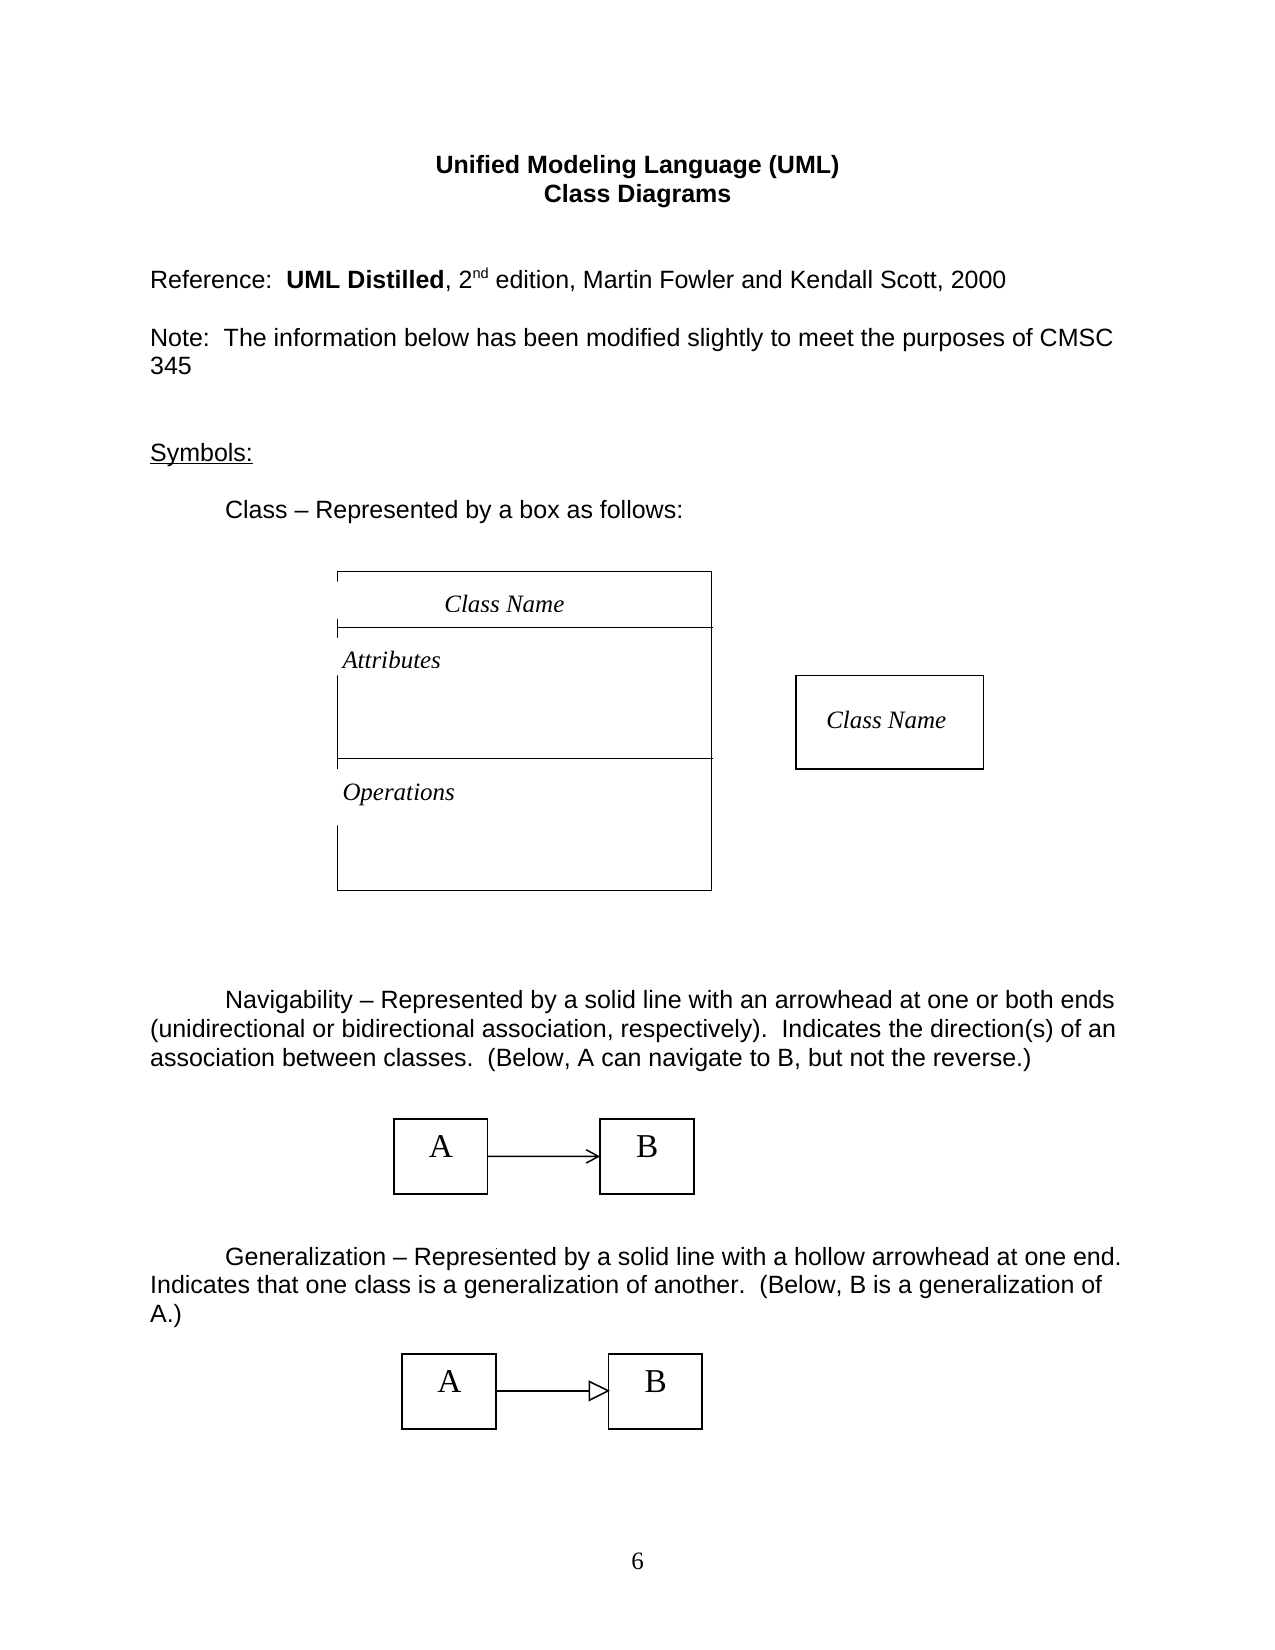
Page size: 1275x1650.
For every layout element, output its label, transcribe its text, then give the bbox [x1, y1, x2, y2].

text Navigability – Represented by a solid line with an arrowhead at one or both ends (unidirectional or bidirectional association, respectively). Indicates the direction(s) of an association between classes. (Below, A can navigate to B, but not the reverse.) [150, 985, 1125, 1071]
text Class – Represented by a box as follows: [150, 495, 1125, 524]
text Unified Modeling Language (UML) [150, 150, 1125, 179]
text Symbols: [150, 437, 1125, 466]
text Generalization – Represented by a solid line with a hollow arrowhead at one end. Indicates that one class is a generalization of another. (Below, B is a generalization of A.) [150, 1241, 1125, 1328]
text Class Diagrams [150, 179, 1125, 207]
text Note: The information below has been modified slightly to meet the purposes of CMSC 345 [150, 322, 1125, 380]
text Reference: UML Distilled, 2nd edition, Martin Fowler and Kendall Scott, 2000 [150, 265, 1125, 294]
